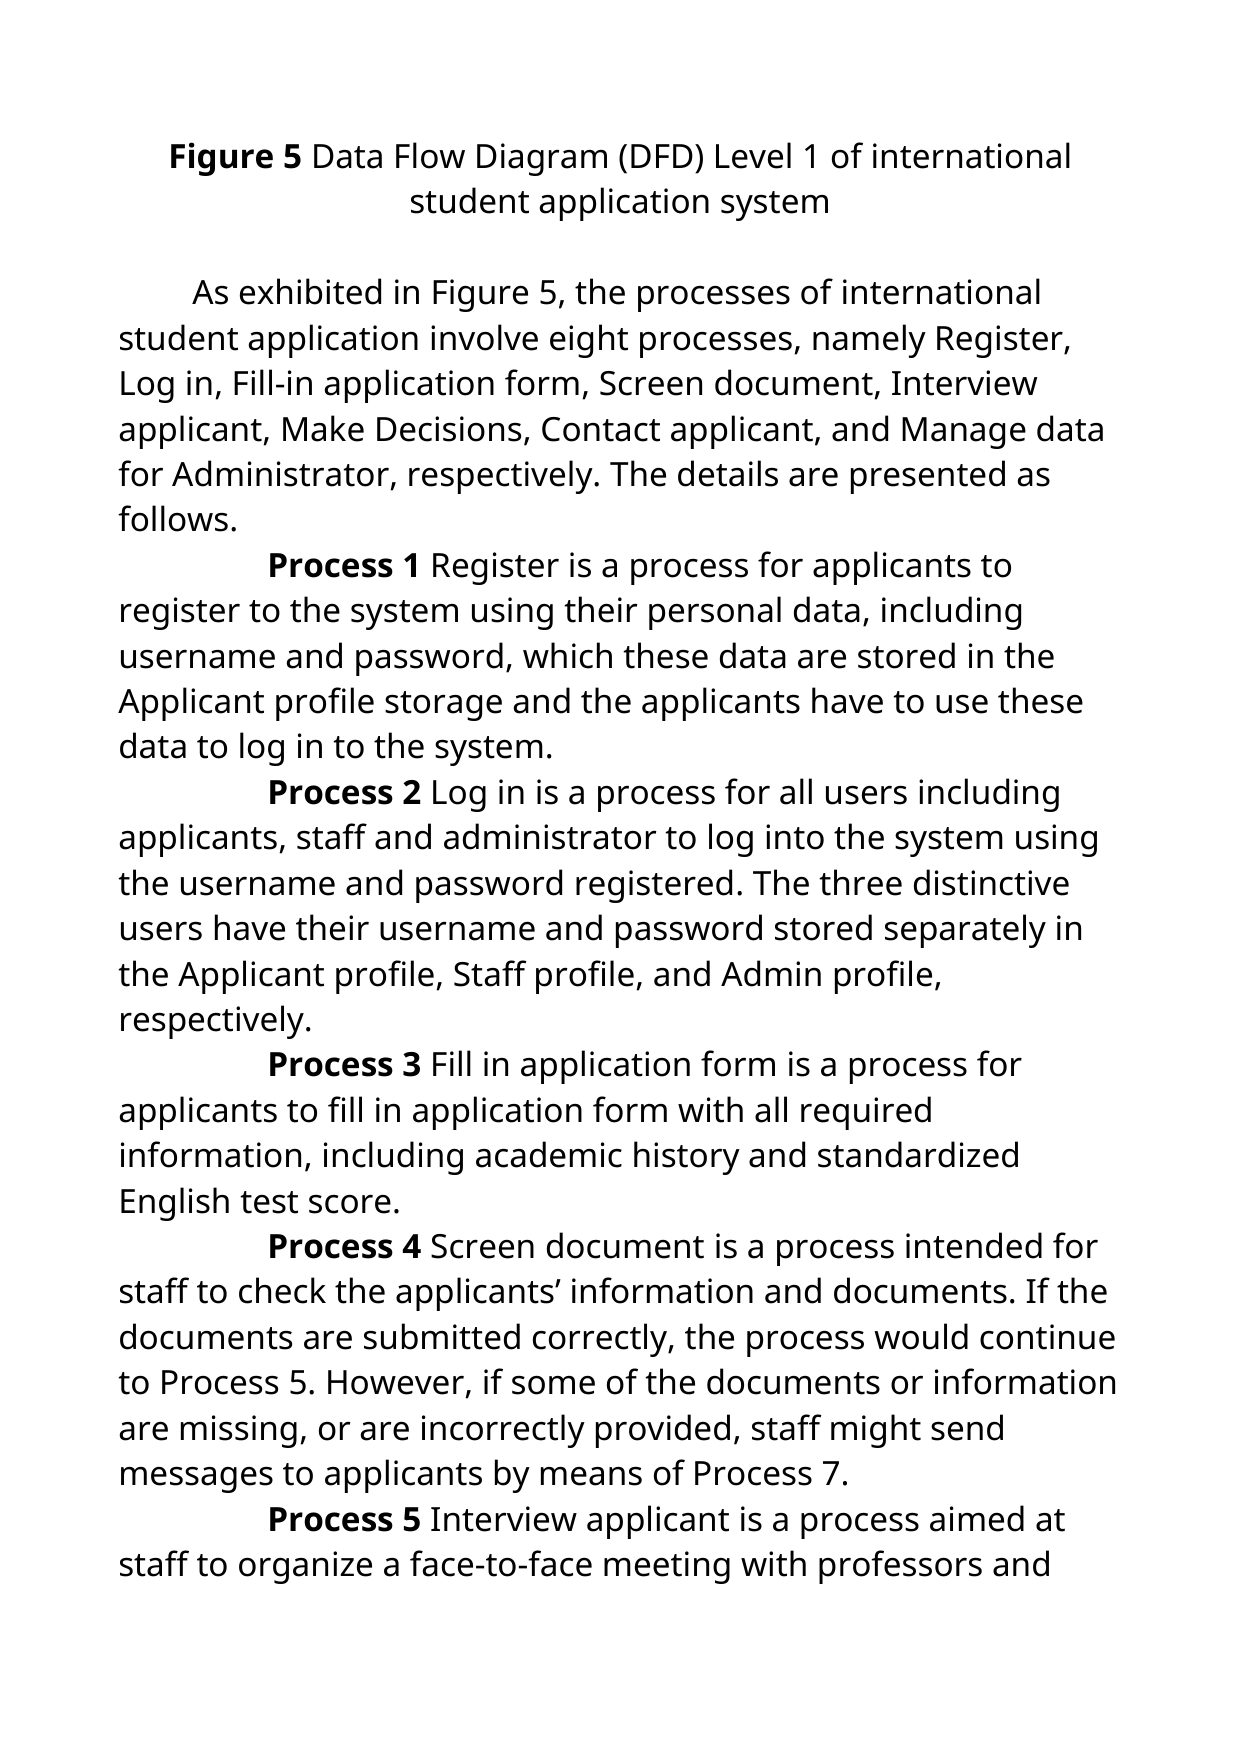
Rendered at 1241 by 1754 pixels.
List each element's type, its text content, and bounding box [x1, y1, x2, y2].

text Process 1 Register is a process for applicants to register to the system using their personal data, including username and password, which these data are stored in the Applicant profile storage and the applicants have to use these data to log in to the system. [118, 542, 1122, 769]
text Process 3 Fill in application form is a process for applicants to fill in application form with all required information, including academic history and standardized English test score. [118, 1041, 1122, 1223]
text Figure 5 Data Flow Diagram (DFD) Level 1 of international student application system [118, 133, 1122, 224]
text Process 2 Log in is a process for all users including applicants, staff and administrator to log into the system using the username and password registered. The three distinctive users have their username and password stored separately in the Applicant profile, Staff profile, and Admin profile, respectively. [118, 769, 1122, 1041]
text Process 4 Screen document is a process intended for staff to check the applicants’ information and documents. If the documents are submitted correctly, the process would continue to Process 5. However, if some of the documents or information are missing, or are incorrectly provided, staff might send messages to applicants by means of Process 7. [118, 1223, 1122, 1495]
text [118, 1495, 1122, 1586]
text As exhibited in Figure 5, the processes of international student application involve eight processes, namely Register, Log in, Fill-in application form, Screen document, Interview applicant, Make Decisions, Contact applicant, and Manage data for Administrator, respectively. The details are presented as follows. [118, 269, 1122, 542]
